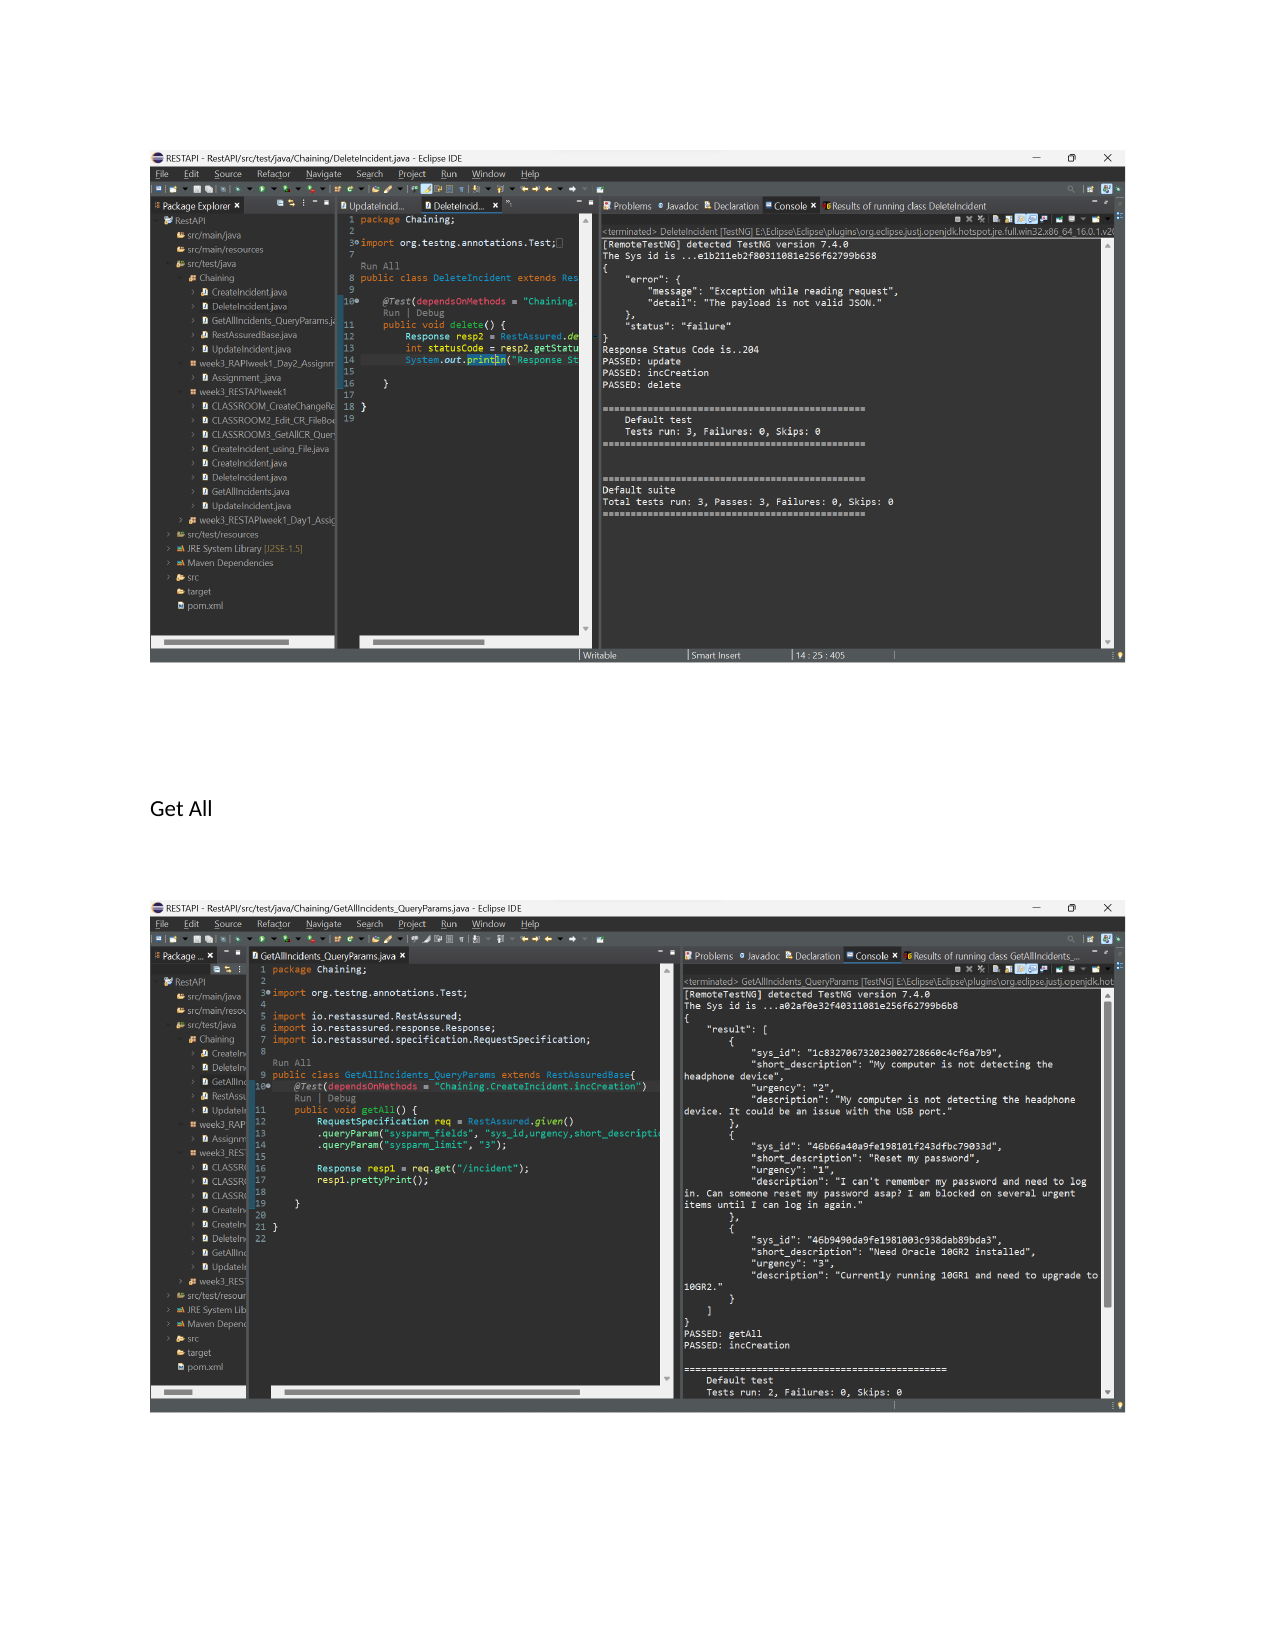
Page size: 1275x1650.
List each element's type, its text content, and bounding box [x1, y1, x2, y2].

picture [150, 150, 1125, 663]
picture [150, 900, 1125, 1413]
text Get All [150, 794, 1125, 822]
